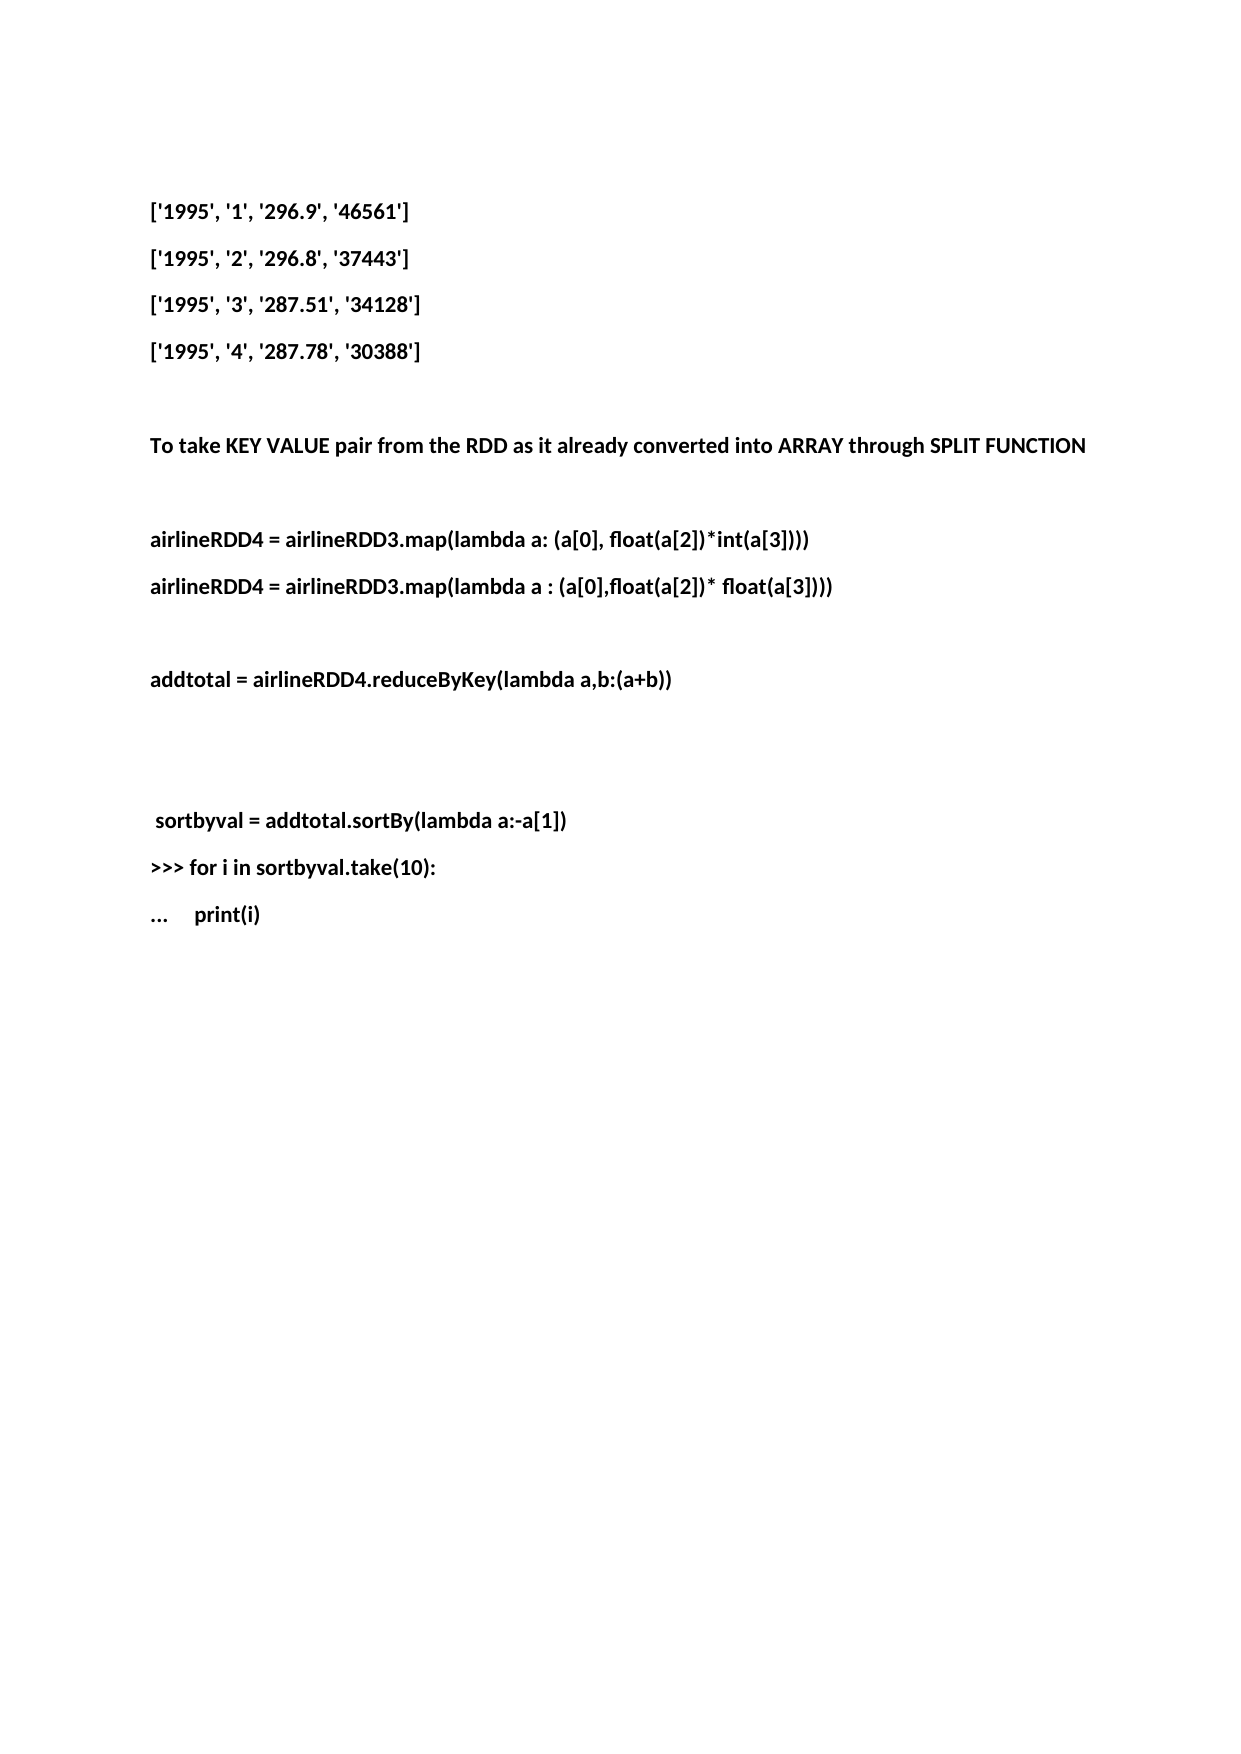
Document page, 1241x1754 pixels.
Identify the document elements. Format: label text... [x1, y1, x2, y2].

text sortbyval = addtotal.sortBy(lambda a:-a[1]) [150, 806, 1090, 834]
text ['1995', '1', '296.9', '46561'] [150, 197, 1090, 225]
text ['1995', '4', '287.78', '30388'] [150, 337, 1090, 366]
text >>> for i in sortbyval.take(10): [150, 853, 1090, 881]
text ['1995', '3', '287.51', '34128'] [150, 291, 1090, 319]
text ['1995', '2', '296.8', '37443'] [150, 244, 1090, 272]
text addtotal = airlineRDD4.reduceByKey(lambda a,b:(a+b)) [150, 666, 1090, 694]
text airlineRDD4 = airlineRDD3.map(lambda a: (a[0], float(a[2])*int(a[3]))) [150, 525, 1090, 553]
text To take KEY VALUE pair from the RDD as it already converted into ARRAY through SPLIT FUNCTION [150, 431, 1090, 459]
text ... print(i) [150, 900, 1090, 928]
text airlineRDD4 = airlineRDD3.map(lambda a : (a[0],float(a[2])* float(a[3]))) [150, 572, 1090, 600]
